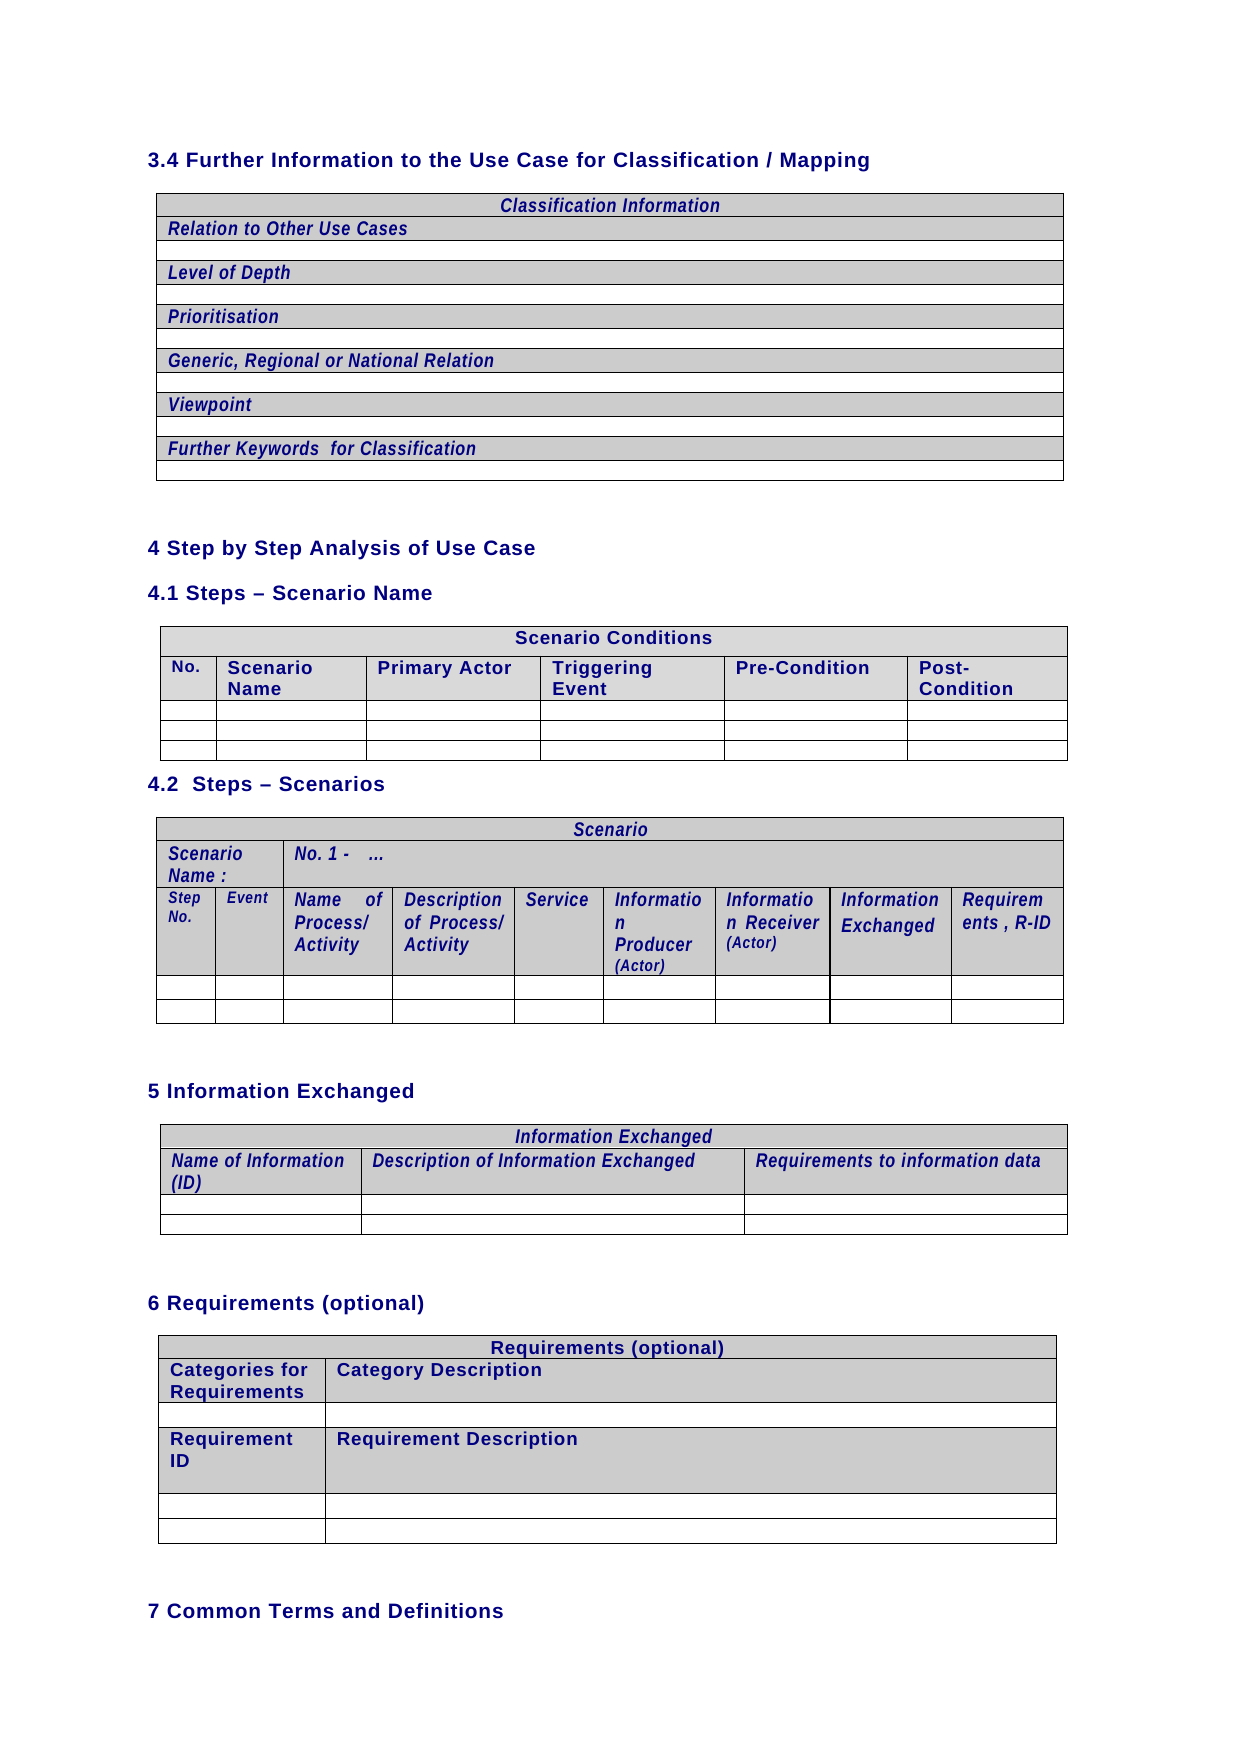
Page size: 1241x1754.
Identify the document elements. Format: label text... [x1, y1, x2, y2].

table_cell [831, 976, 951, 999]
table_cell [161, 701, 216, 720]
table_cell [745, 1215, 1067, 1234]
table_cell [515, 976, 603, 999]
table_cell [908, 741, 1067, 760]
table_cell Requirement Description [326, 1428, 1056, 1493]
table_cell Service [515, 888, 603, 975]
table_cell [161, 721, 216, 740]
table_cell [217, 701, 366, 720]
table_cell Primary Actor [367, 657, 540, 700]
table_cell Information Receiver (Actor) [716, 888, 829, 975]
table_cell [908, 701, 1067, 720]
table_cell [367, 721, 540, 740]
table_cell Prioritisation [157, 305, 1063, 328]
text 4.2 Steps – Scenarios [148, 772, 1093, 796]
table_cell [745, 1195, 1067, 1214]
text 6 Requirements (optional) [148, 1291, 1093, 1314]
table_cell Name of Process/ Activity [284, 888, 392, 975]
table_cell [326, 1403, 1056, 1427]
table_cell Scenario Name : [157, 841, 283, 887]
table_cell [367, 701, 540, 720]
table_cell [217, 721, 366, 740]
table_cell [284, 1000, 392, 1023]
table_cell [326, 1519, 1056, 1543]
table_cell [541, 721, 724, 740]
table_cell [716, 1000, 829, 1023]
table_cell [725, 701, 907, 720]
table_cell Triggering Event [541, 657, 724, 700]
table_cell Scenario Name [217, 657, 366, 700]
table_cell Further Keywords for Classification [157, 437, 1063, 460]
table_header Scenario [157, 818, 1063, 840]
table_cell Requirements , R-ID [952, 888, 1063, 975]
table_cell [161, 1195, 361, 1214]
table_cell [604, 1000, 715, 1023]
table_cell Description of Process/ Activity [393, 888, 514, 975]
table_cell [157, 417, 1063, 436]
table_cell [515, 1000, 603, 1023]
table_cell [952, 1000, 1063, 1023]
table_cell Pre-Condition [725, 657, 907, 700]
table_cell [161, 1215, 361, 1234]
table_cell Generic, Regional or National Relation [157, 349, 1063, 372]
table_cell Requirement ID [159, 1428, 325, 1493]
table_cell Information Producer (Actor) [604, 888, 715, 975]
table_cell Description of Information Exchanged [362, 1149, 744, 1194]
table_cell [217, 741, 366, 760]
table_cell [952, 976, 1063, 999]
table_cell [831, 1000, 951, 1023]
table_cell Viewpoint [157, 393, 1063, 416]
table_cell Information [831, 888, 951, 913]
table_cell [157, 1000, 215, 1023]
table_cell [216, 1000, 283, 1023]
table_cell [362, 1195, 744, 1214]
table_cell [157, 373, 1063, 392]
table_cell [157, 285, 1063, 304]
table_cell [157, 241, 1063, 260]
table_cell No. 1 - … [284, 841, 1063, 887]
table_header Information Exchanged [161, 1125, 1067, 1147]
table_cell No. [161, 657, 216, 700]
table_cell [725, 741, 907, 760]
table_header Scenario Conditions [161, 627, 1067, 656]
table_cell [159, 1519, 325, 1543]
table_cell Exchanged [831, 913, 951, 975]
text 4 Step by Step Analysis of Use Case [148, 536, 1093, 560]
table_cell [541, 741, 724, 760]
table_cell [362, 1215, 744, 1234]
table_cell Post-Condition [908, 657, 1067, 700]
table_cell Name of Information (ID) [161, 1149, 361, 1194]
table_cell [604, 976, 715, 999]
table_header Requirements (optional) [159, 1336, 1056, 1358]
table_cell Relation to Other Use Cases [157, 217, 1063, 240]
table_cell Requirements to information data [745, 1149, 1067, 1194]
table_cell [725, 721, 907, 740]
table_cell [284, 976, 392, 999]
table_cell [159, 1494, 325, 1518]
table_cell Level of Depth [157, 261, 1063, 284]
table_cell [908, 721, 1067, 740]
table_cell [157, 461, 1063, 480]
table_cell [161, 741, 216, 760]
text 4.1 Steps – Scenario Name [148, 581, 1093, 605]
table_cell [716, 976, 829, 999]
table_cell Step No. [157, 888, 215, 975]
text 5 Information Exchanged [148, 1079, 1093, 1103]
text 3.4 Further Information to the Use Case for Classification / Mapping [148, 148, 1093, 172]
table_cell [326, 1494, 1056, 1518]
table_cell Event [216, 888, 283, 975]
table_cell [393, 976, 514, 999]
text 7 Common Terms and Definitions [148, 1599, 1093, 1623]
table_cell [157, 976, 215, 999]
table_cell Category Description [326, 1359, 1056, 1402]
table_cell [367, 741, 540, 760]
table_cell Categories for Requirements [159, 1359, 325, 1402]
table_cell [216, 976, 283, 999]
table_cell [159, 1403, 325, 1427]
table_cell [393, 1000, 514, 1023]
table_header Classification Information [157, 194, 1063, 216]
table_cell [157, 329, 1063, 348]
table_cell [541, 701, 724, 720]
